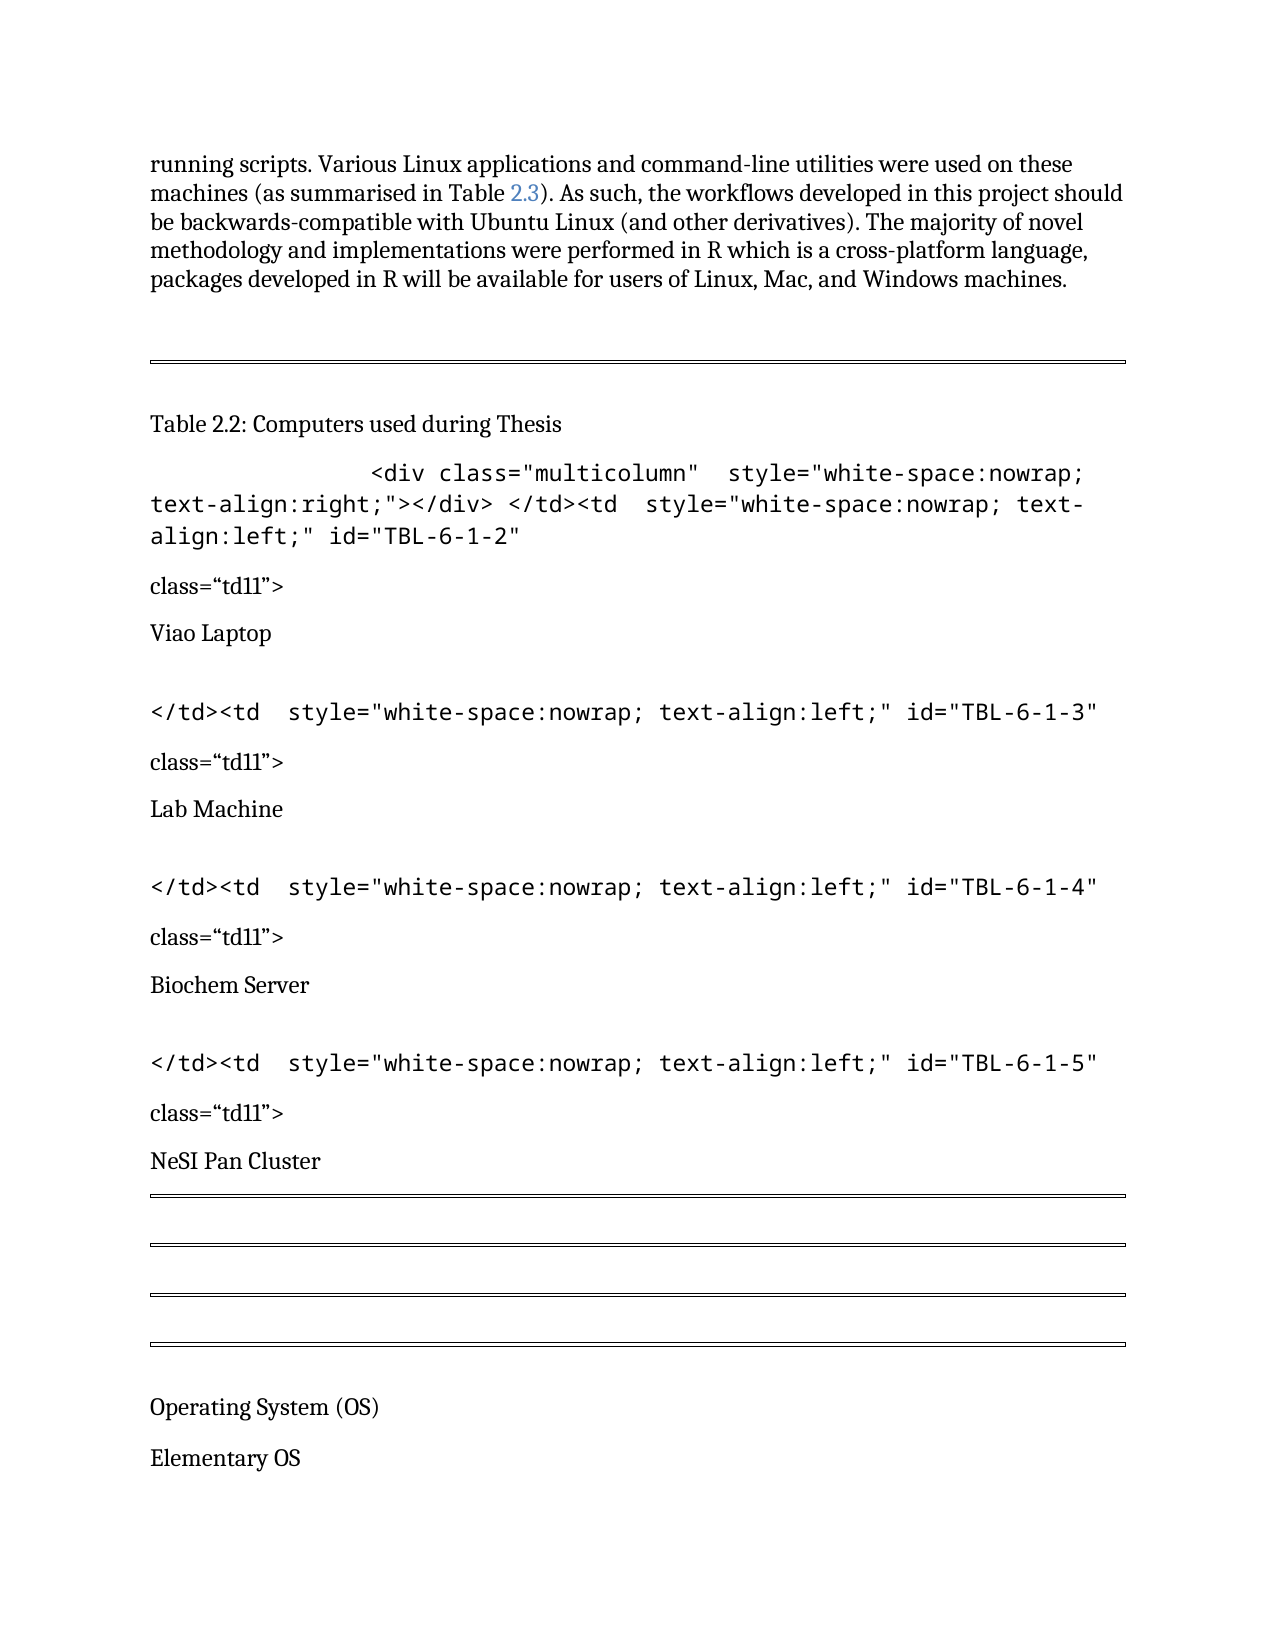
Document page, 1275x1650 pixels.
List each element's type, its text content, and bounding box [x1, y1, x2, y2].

text class=“td11”> [150, 572, 1125, 600]
text class=“td11”> [150, 923, 1125, 952]
text NeSI Pan Cluster [150, 1147, 1125, 1175]
table_header Elementary OS [139, 1440, 1275, 1476]
text Lab Machine [150, 795, 1125, 824]
text Biochem Server [150, 971, 1125, 999]
text <div class="multicolumn" style="white-space:nowrap; text-align:right;"></div> </td><td style="white-space:nowrap; text-align:left;" id="TBL-6-1-2" [150, 457, 1125, 551]
text </td><td style="white-space:nowrap; text-align:left;" id="TBL-6-1-5" [150, 1018, 1125, 1078]
text Table 2.2: Computers used during Thesis [150, 409, 1125, 438]
text </td><td style="white-space:nowrap; text-align:left;" id="TBL-6-1-3" [150, 667, 1125, 727]
text class=“td11”> [150, 1099, 1125, 1128]
text Viao Laptop [150, 619, 1125, 648]
text </td><td style="white-space:nowrap; text-align:left;" id="TBL-6-1-4" [150, 842, 1125, 902]
text class=“td11”> [150, 747, 1125, 776]
text Operating System (OS) [150, 1392, 1125, 1421]
